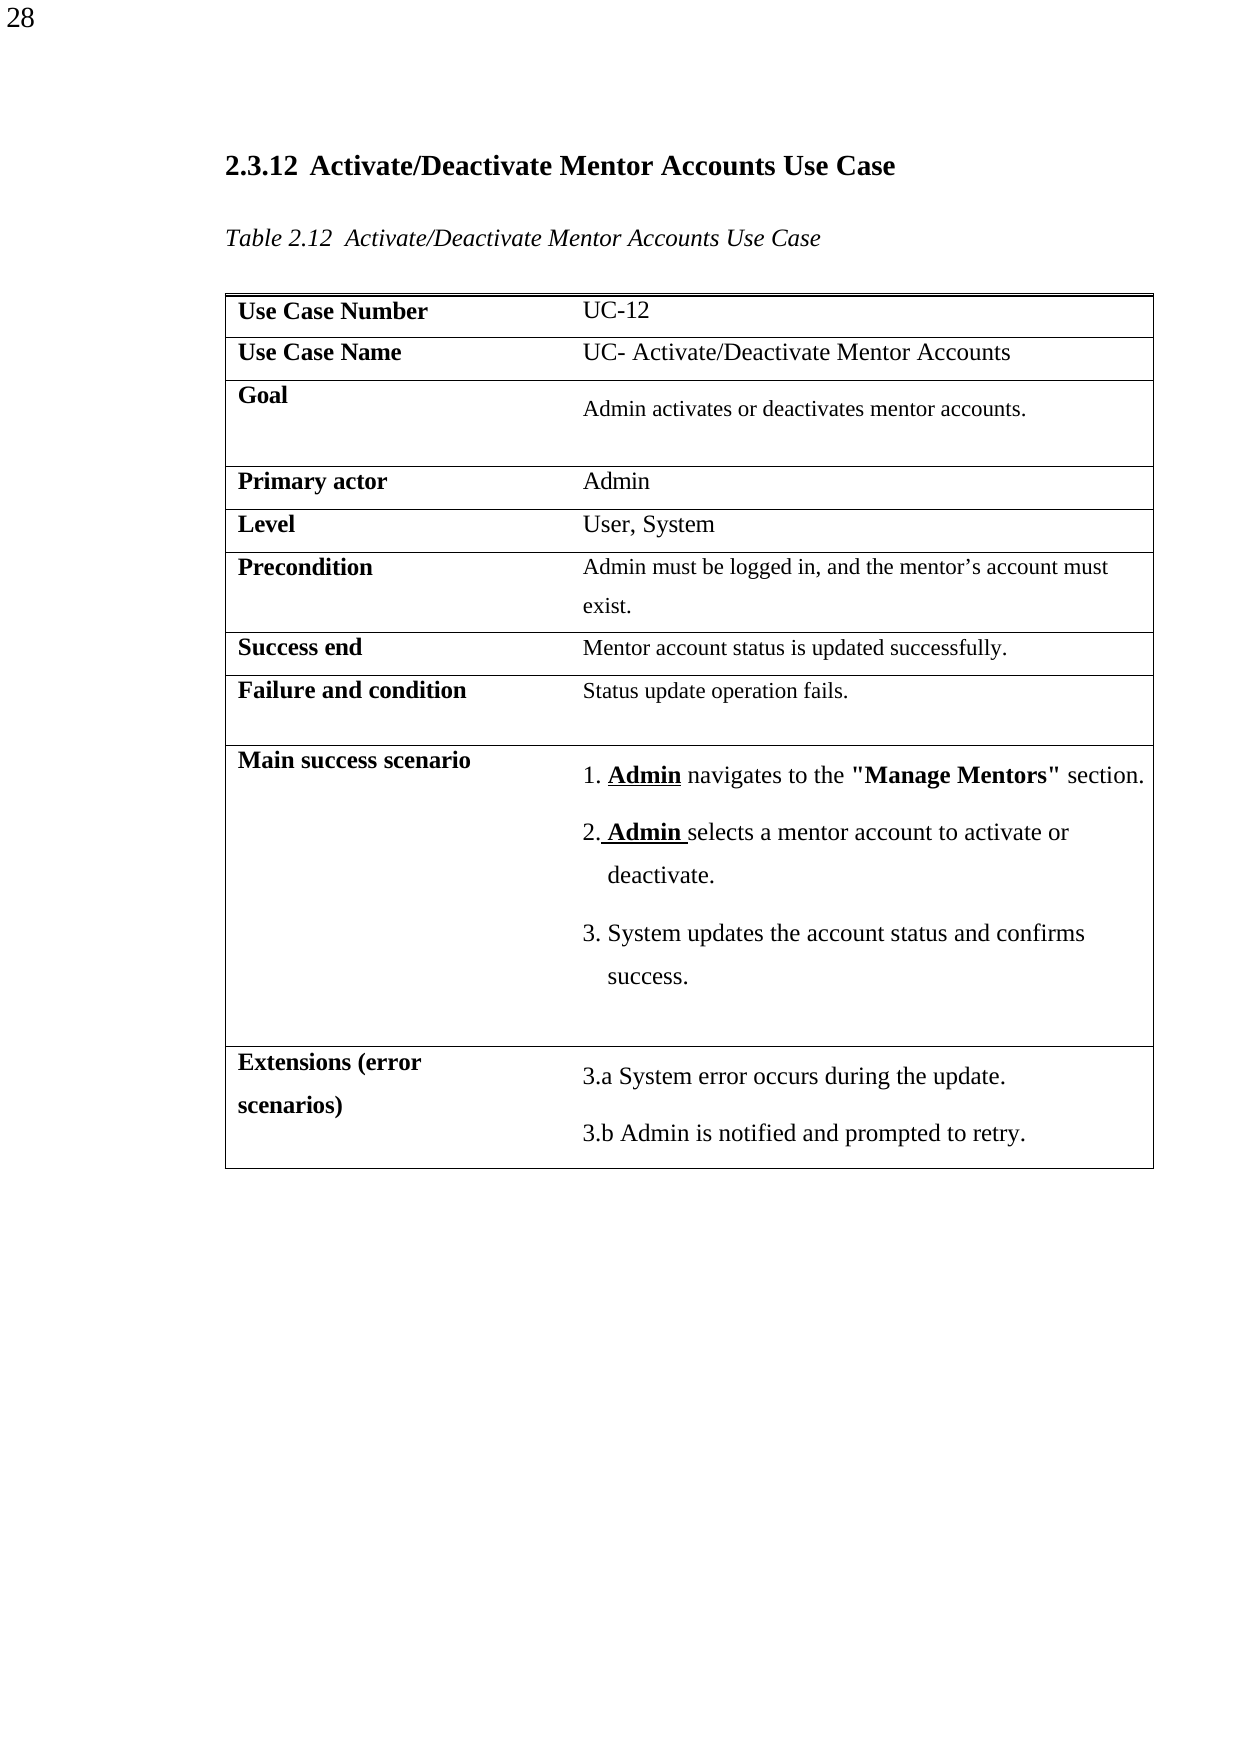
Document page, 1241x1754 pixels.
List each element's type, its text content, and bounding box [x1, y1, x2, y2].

text Table 2.12 Activate/Deactivate Mentor Accounts Use Case [225, 223, 1184, 251]
subtitle Activate/Deactivate Mentor Accounts Use Case [225, 148, 1184, 181]
table_cell Goal [226, 381, 526, 466]
table_cell User, System [526, 510, 1153, 552]
table_cell Failure and condition [226, 676, 526, 744]
table_header UC-12 [526, 297, 1153, 337]
table_cell 3.a System error occurs during the update. 3.b Admin is notified and prompted to retry. [526, 1047, 1153, 1168]
table_cell Status update operation fails. [526, 676, 1153, 744]
table_cell Admin [526, 467, 1153, 509]
table_cell Mentor account status is updated successfully. [526, 633, 1153, 675]
table_cell UC- Activate/Deactivate Mentor Accounts [526, 338, 1153, 379]
table_cell Main success scenario [226, 746, 526, 1046]
table_cell Success end [226, 633, 526, 675]
table_header Use Case Number [226, 297, 526, 337]
table_cell Admin must be logged in, and the mentor’s account must exist. [526, 553, 1153, 632]
table_cell 1. Admin navigates to the "Manage Mentors" section. 2. Admin selects a mentor account to activate or deactivate. 3. System updates the account status and confirms success. [526, 746, 1153, 1046]
table_cell Admin activates or deactivates mentor accounts. [526, 381, 1153, 466]
table_cell Extensions (error scenarios) [226, 1047, 526, 1168]
table_cell Use Case Name [226, 338, 526, 379]
table_cell Primary actor [226, 467, 526, 509]
table_cell Level [226, 510, 526, 552]
table_cell Precondition [226, 553, 526, 632]
